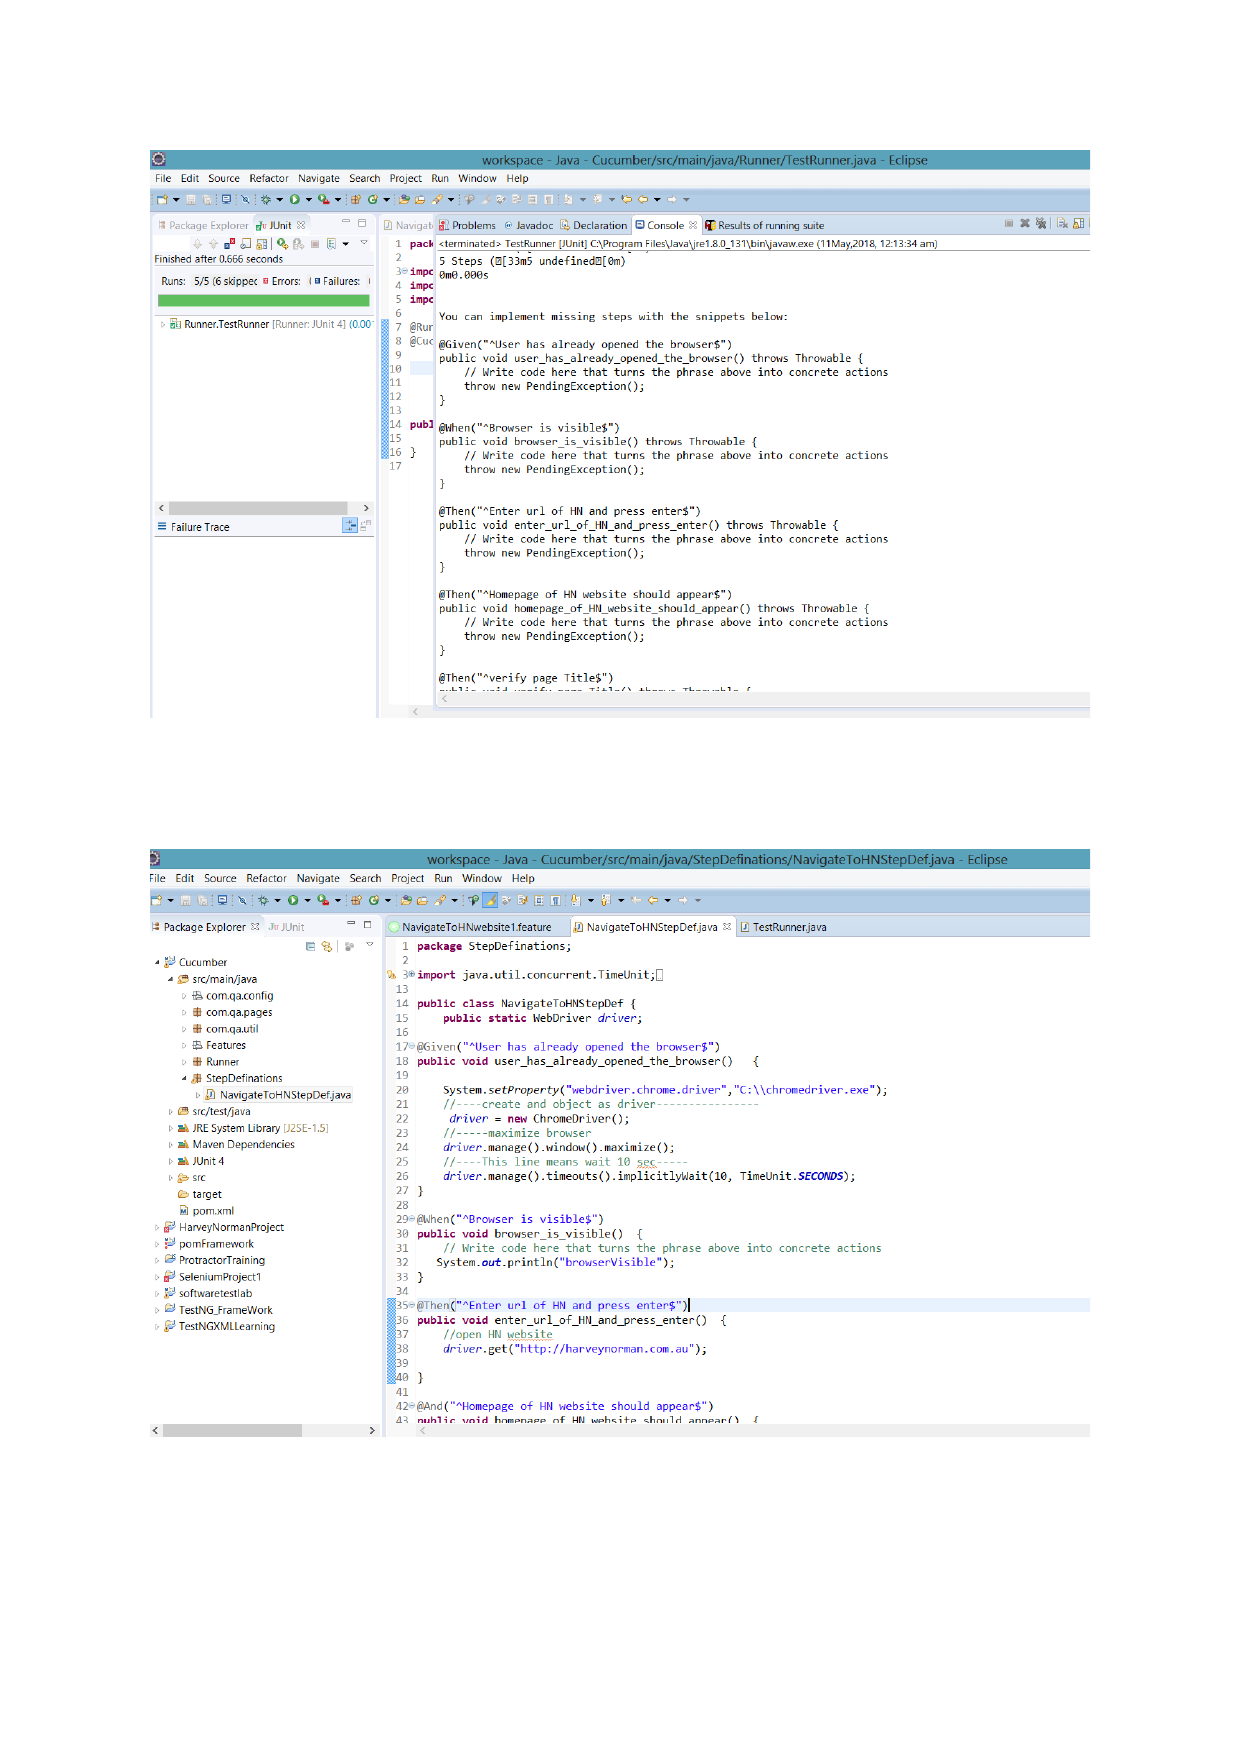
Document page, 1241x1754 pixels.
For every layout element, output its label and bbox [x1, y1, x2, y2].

picture [150, 849, 1091, 1437]
picture [150, 150, 1091, 718]
